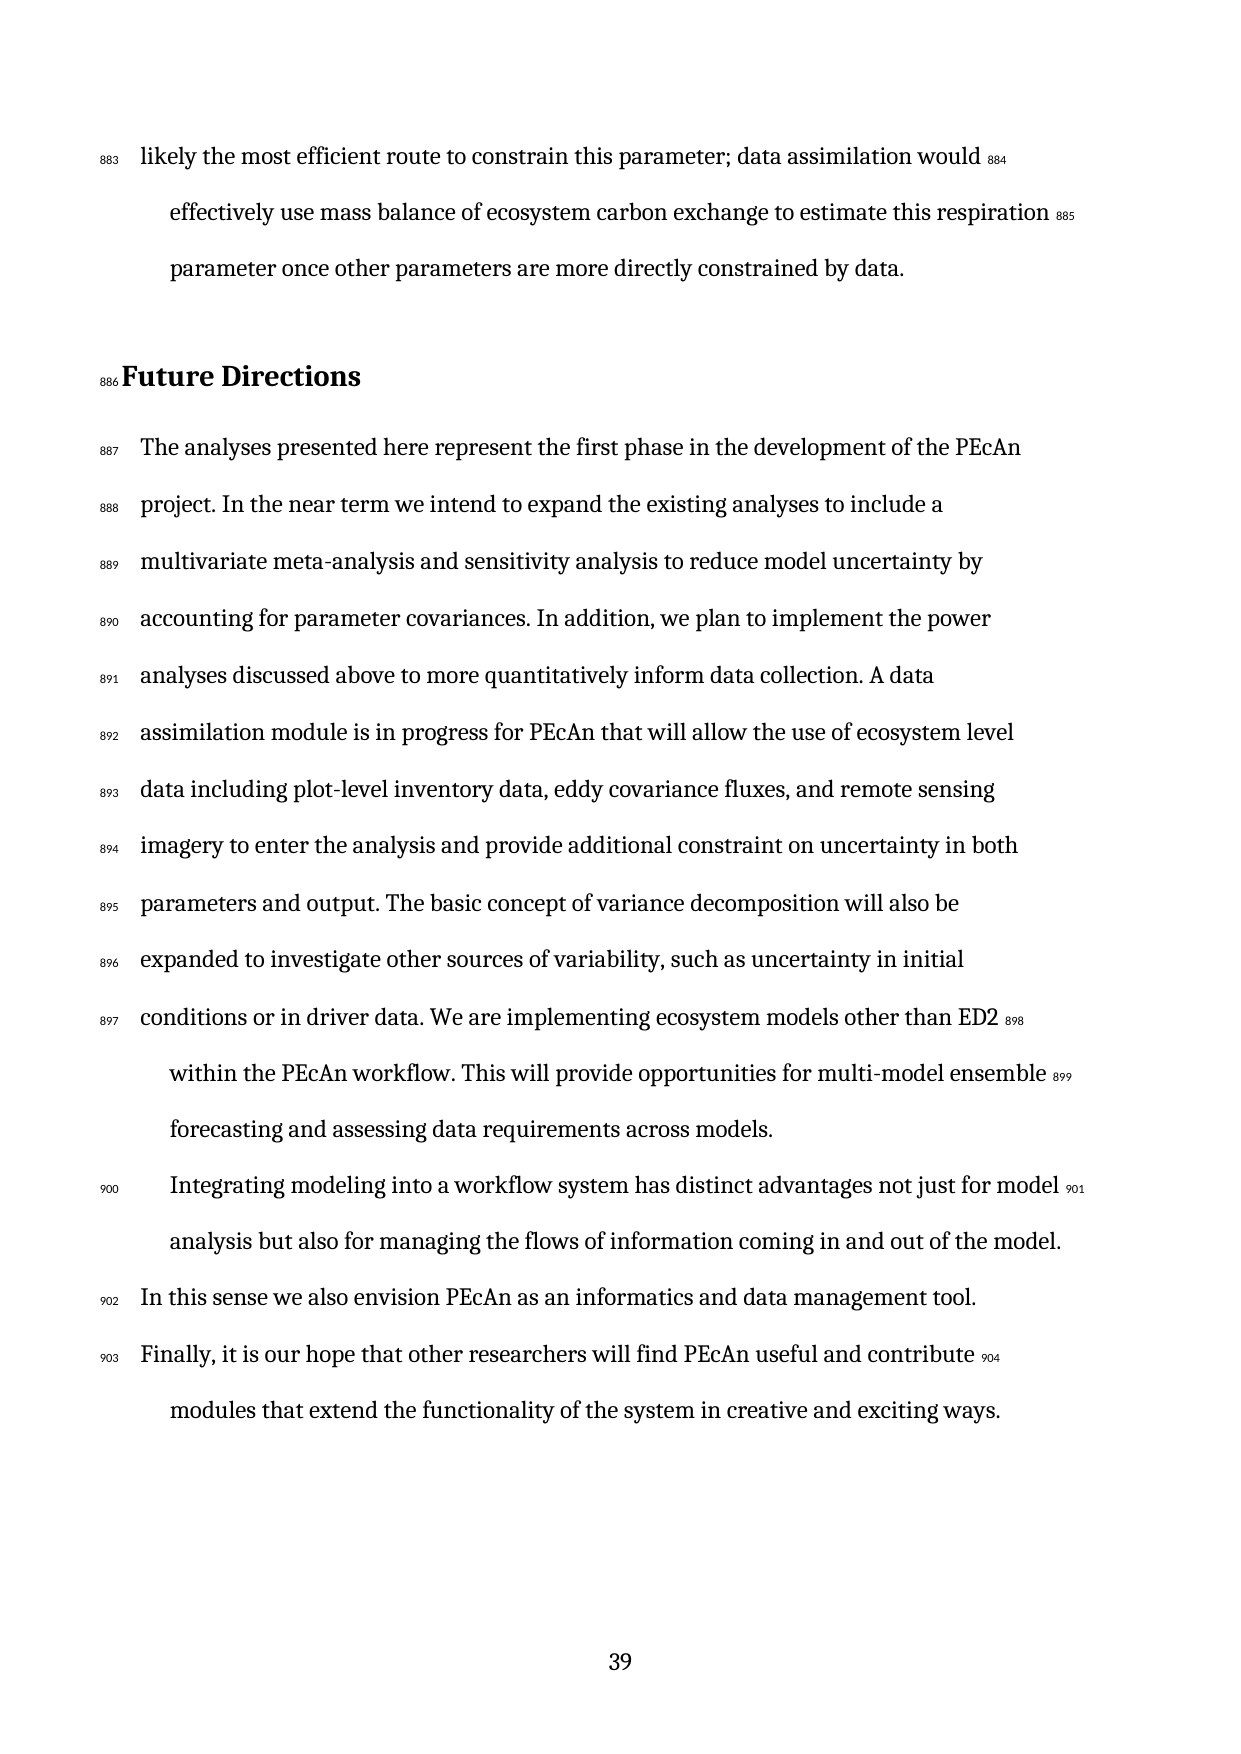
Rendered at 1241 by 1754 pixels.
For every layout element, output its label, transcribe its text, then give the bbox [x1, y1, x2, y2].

list likely the most efficient route to constrain this parameter; data assimilation would 884 effectively use mass balance of ecosystem carbon exchange to estimate this respiration 885 parameter once other parameters are more directly constrained by data. [99, 142, 1100, 283]
subtitle 886 Future Directions [99, 359, 1240, 394]
list Finally, it is our hope that other researchers will find PEcAn useful and contribute 904 modules that extend the functionality of the system in creative and exciting ways. [99, 1339, 1045, 1424]
list In this sense we also envision PEcAn as an informatics and data management tool. [99, 1283, 1045, 1311]
list analyses discussed above to more quantitatively inform data collection. A data [99, 661, 1100, 689]
list expanded to investigate other sources of variability, such as uncertainty in initial [99, 945, 1100, 974]
text 900 Integrating modeling into a workflow system has distinct advantages not just for model 901 analysis but also for managing the flows of information coming in and out of the model. [99, 1171, 1100, 1255]
list assimilation module is in progress for PEcAn that will allow the use of ecosystem level [99, 717, 1100, 746]
list conditions or in driver data. We are implementing ecosystem models other than ED2 898 within the PEcAn workflow. This will provide opportunities for multi-model ensemble 899 forecasting and assessing data requirements across models. [99, 1002, 1100, 1143]
list parameters and output. The basic concept of variance decomposition will also be [99, 888, 1100, 917]
list accounting for parameter covariances. In addition, we plan to implement the power [99, 603, 1100, 632]
list The analyses presented here represent the first phase in the development of the PEcAn [99, 433, 1100, 461]
list multivariate meta-analysis and sensitivity analysis to reduce model uncertainty by [99, 547, 1100, 575]
list data including plot-level inventory data, eddy covariance fluxes, and remote sensing [99, 774, 1100, 803]
list imagery to enter the analysis and provide additional constraint on uncertainty in both [99, 831, 1100, 860]
list project. In the near term we intend to expand the existing analyses to include a [99, 489, 1100, 518]
